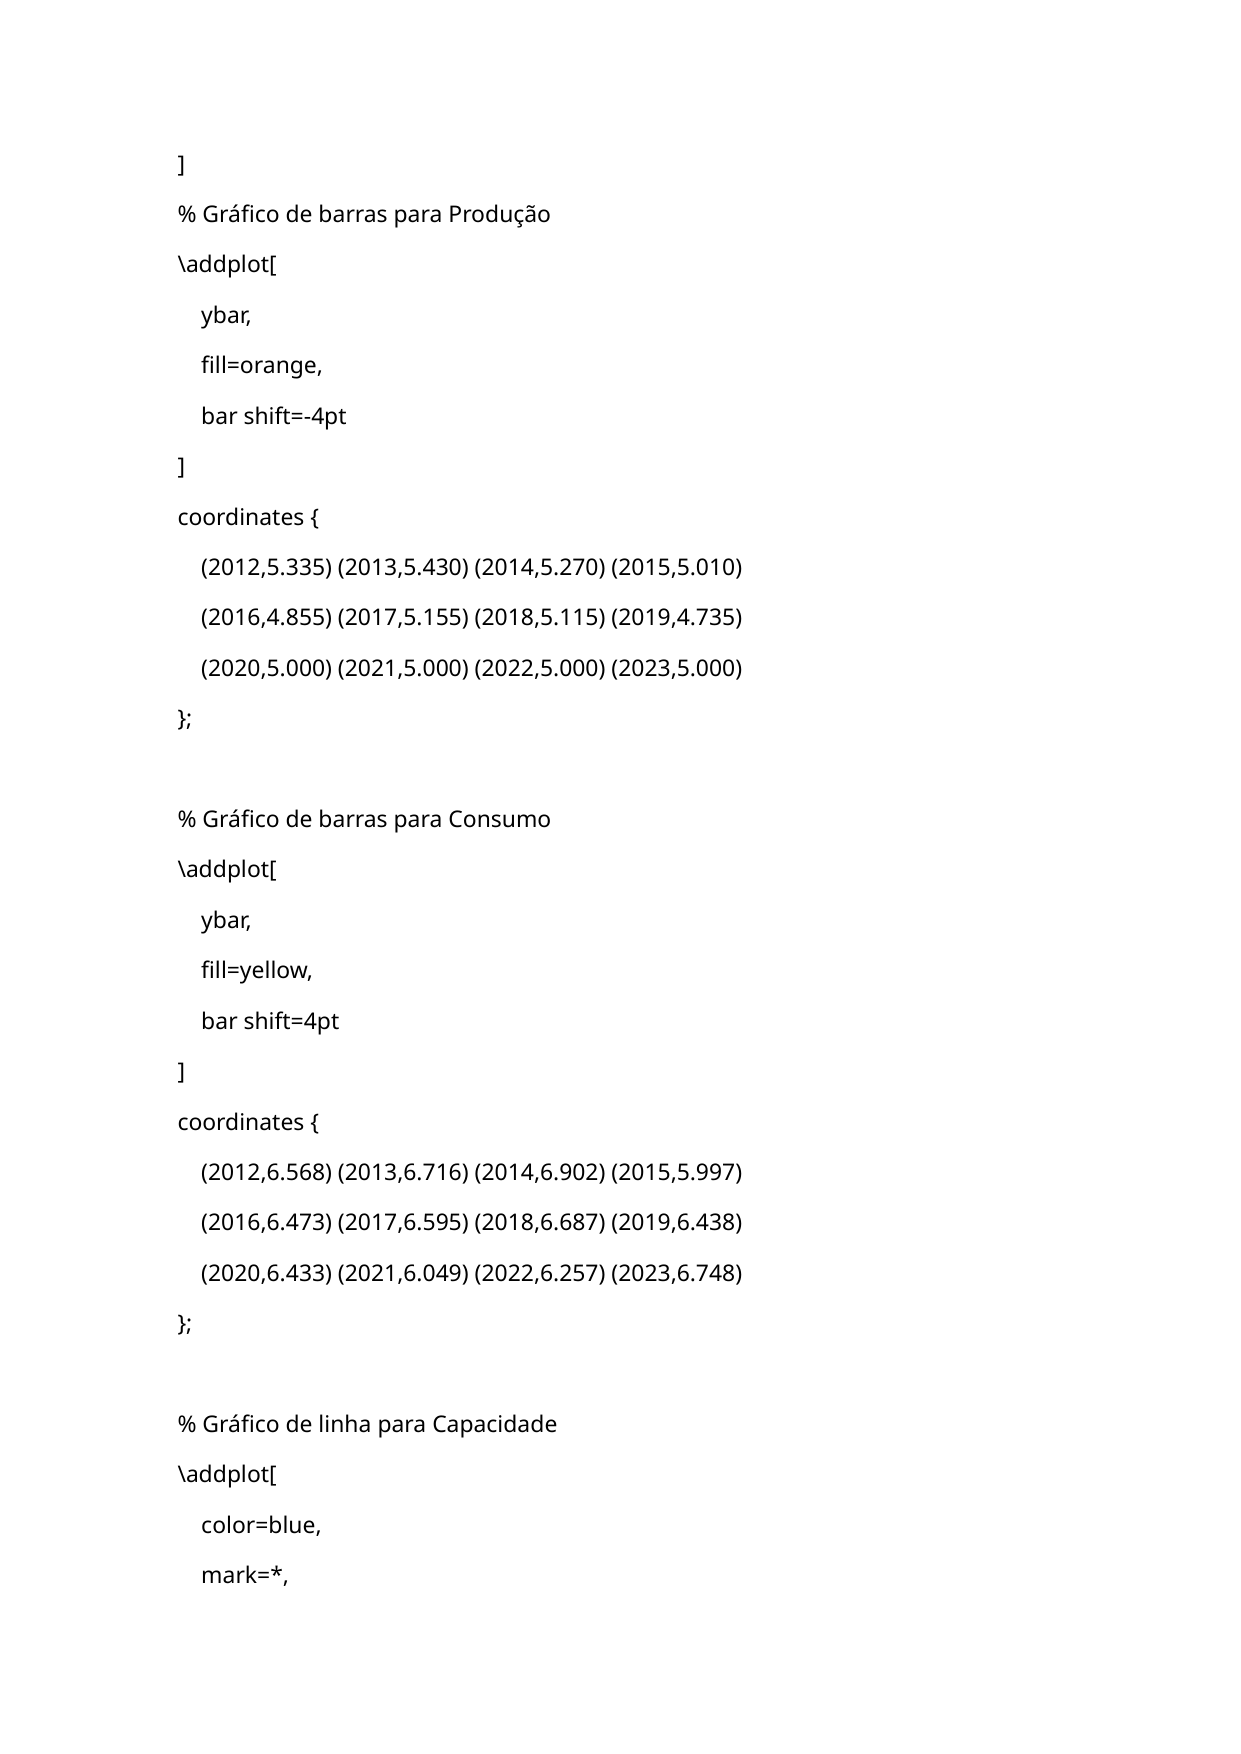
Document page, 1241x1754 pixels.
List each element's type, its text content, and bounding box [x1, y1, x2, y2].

text }; [177, 1307, 1063, 1338]
text fill=yellow, [177, 954, 1063, 986]
text \addplot[ [177, 853, 1063, 885]
text bar shift=4pt [177, 1005, 1063, 1036]
text color=blue, [177, 1509, 1063, 1540]
text (2012,6.568) (2013,6.716) (2014,6.902) (2015,5.997) [177, 1156, 1063, 1187]
text coordinates { [177, 1106, 1063, 1137]
text \addplot[ [177, 248, 1063, 280]
text fill=orange, [177, 349, 1063, 381]
text (2020,6.433) (2021,6.049) (2022,6.257) (2023,6.748) [177, 1257, 1063, 1288]
text (2012,5.335) (2013,5.430) (2014,5.270) (2015,5.010) [177, 551, 1063, 582]
text ybar, [177, 904, 1063, 935]
text coordinates { [177, 501, 1063, 532]
text (2020,5.000) (2021,5.000) (2022,5.000) (2023,5.000) [177, 652, 1063, 683]
text \addplot[ [177, 1458, 1063, 1490]
text % Gráfico de barras para Consumo [177, 803, 1063, 834]
text % Gráfico de linha para Capacidade [177, 1408, 1063, 1439]
text ] [177, 148, 1063, 179]
text ] [177, 450, 1063, 481]
text (2016,4.855) (2017,5.155) (2018,5.115) (2019,4.735) [177, 601, 1063, 633]
text ybar, [177, 299, 1063, 330]
text }; [177, 702, 1063, 733]
text (2016,6.473) (2017,6.595) (2018,6.687) (2019,6.438) [177, 1206, 1063, 1238]
text bar shift=-4pt [177, 400, 1063, 431]
text mark=*, [177, 1559, 1063, 1591]
text ] [177, 1055, 1063, 1086]
text % Gráfico de barras para Produção [177, 198, 1063, 229]
